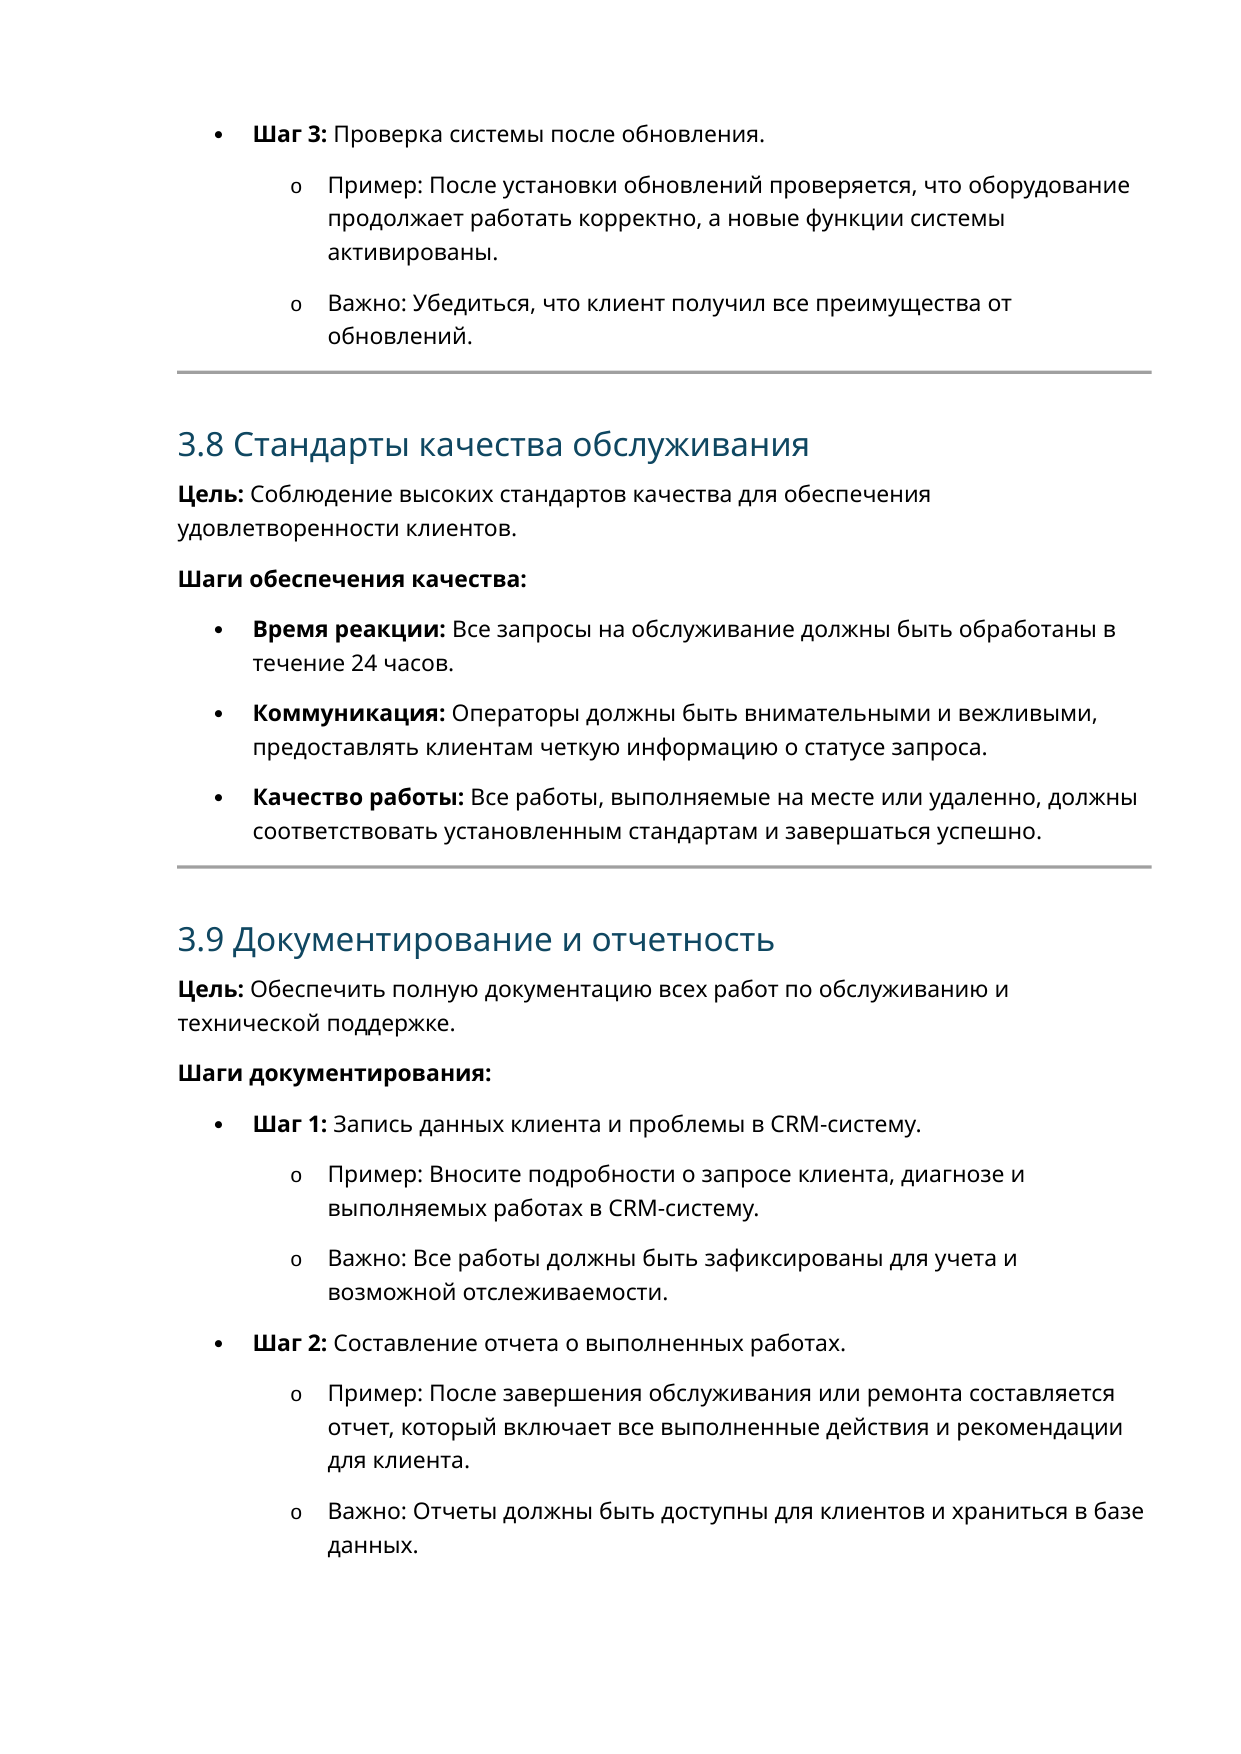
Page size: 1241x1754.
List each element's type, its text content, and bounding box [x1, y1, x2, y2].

text Шаги документирования: [177, 1057, 1152, 1088]
subtitle 3.9 Документирование и отчетность [177, 916, 1152, 961]
list Пример: Вносите подробности о запросе клиента, диагнозе и выполняемых работах в CRM-систему. [290, 1158, 1152, 1223]
text Шаги обеспечения качества: [177, 562, 1152, 594]
list Важно: Все работы должны быть зафиксированы для учета и возможной отслеживаемости. [290, 1242, 1152, 1307]
list Качество работы: Все работы, выполняемые на месте или удаленно, должны соответствовать установленным стандартам и завершаться успешно. [215, 781, 1152, 846]
list Шаг 2: Составление отчета о выполненных работах. [215, 1326, 1152, 1358]
list Коммуникация: Операторы должны быть внимательными и вежливыми, предоставлять клиентам четкую информацию о статусе запроса. [215, 697, 1152, 762]
list Шаг 3: Проверка системы после обновления. [215, 118, 1152, 149]
subtitle 3.8 Стандарты качества обслуживания [177, 421, 1152, 466]
text Цель: Соблюдение высоких стандартов качества для обеспечения удовлетворенности клиентов. [177, 478, 1152, 543]
list Пример: После установки обновлений проверяется, что оборудование продолжает работать корректно, а новые функции системы активированы. [290, 168, 1152, 267]
list Важно: Отчеты должны быть доступны для клиентов и храниться в базе данных. [290, 1495, 1152, 1560]
list Шаг 1: Запись данных клиента и проблемы в CRM-систему. [215, 1108, 1152, 1139]
list Время реакции: Все запросы на обслуживание должны быть обработаны в течение 24 часов. [215, 613, 1152, 678]
list Важно: Убедиться, что клиент получил все преимущества от обновлений. [290, 286, 1152, 351]
list Пример: После завершения обслуживания или ремонта составляется отчет, который включает все выполненные действия и рекомендации для клиента. [290, 1377, 1152, 1476]
text Цель: Обеспечить полную документацию всех работ по обслуживанию и технической поддержке. [177, 973, 1152, 1038]
